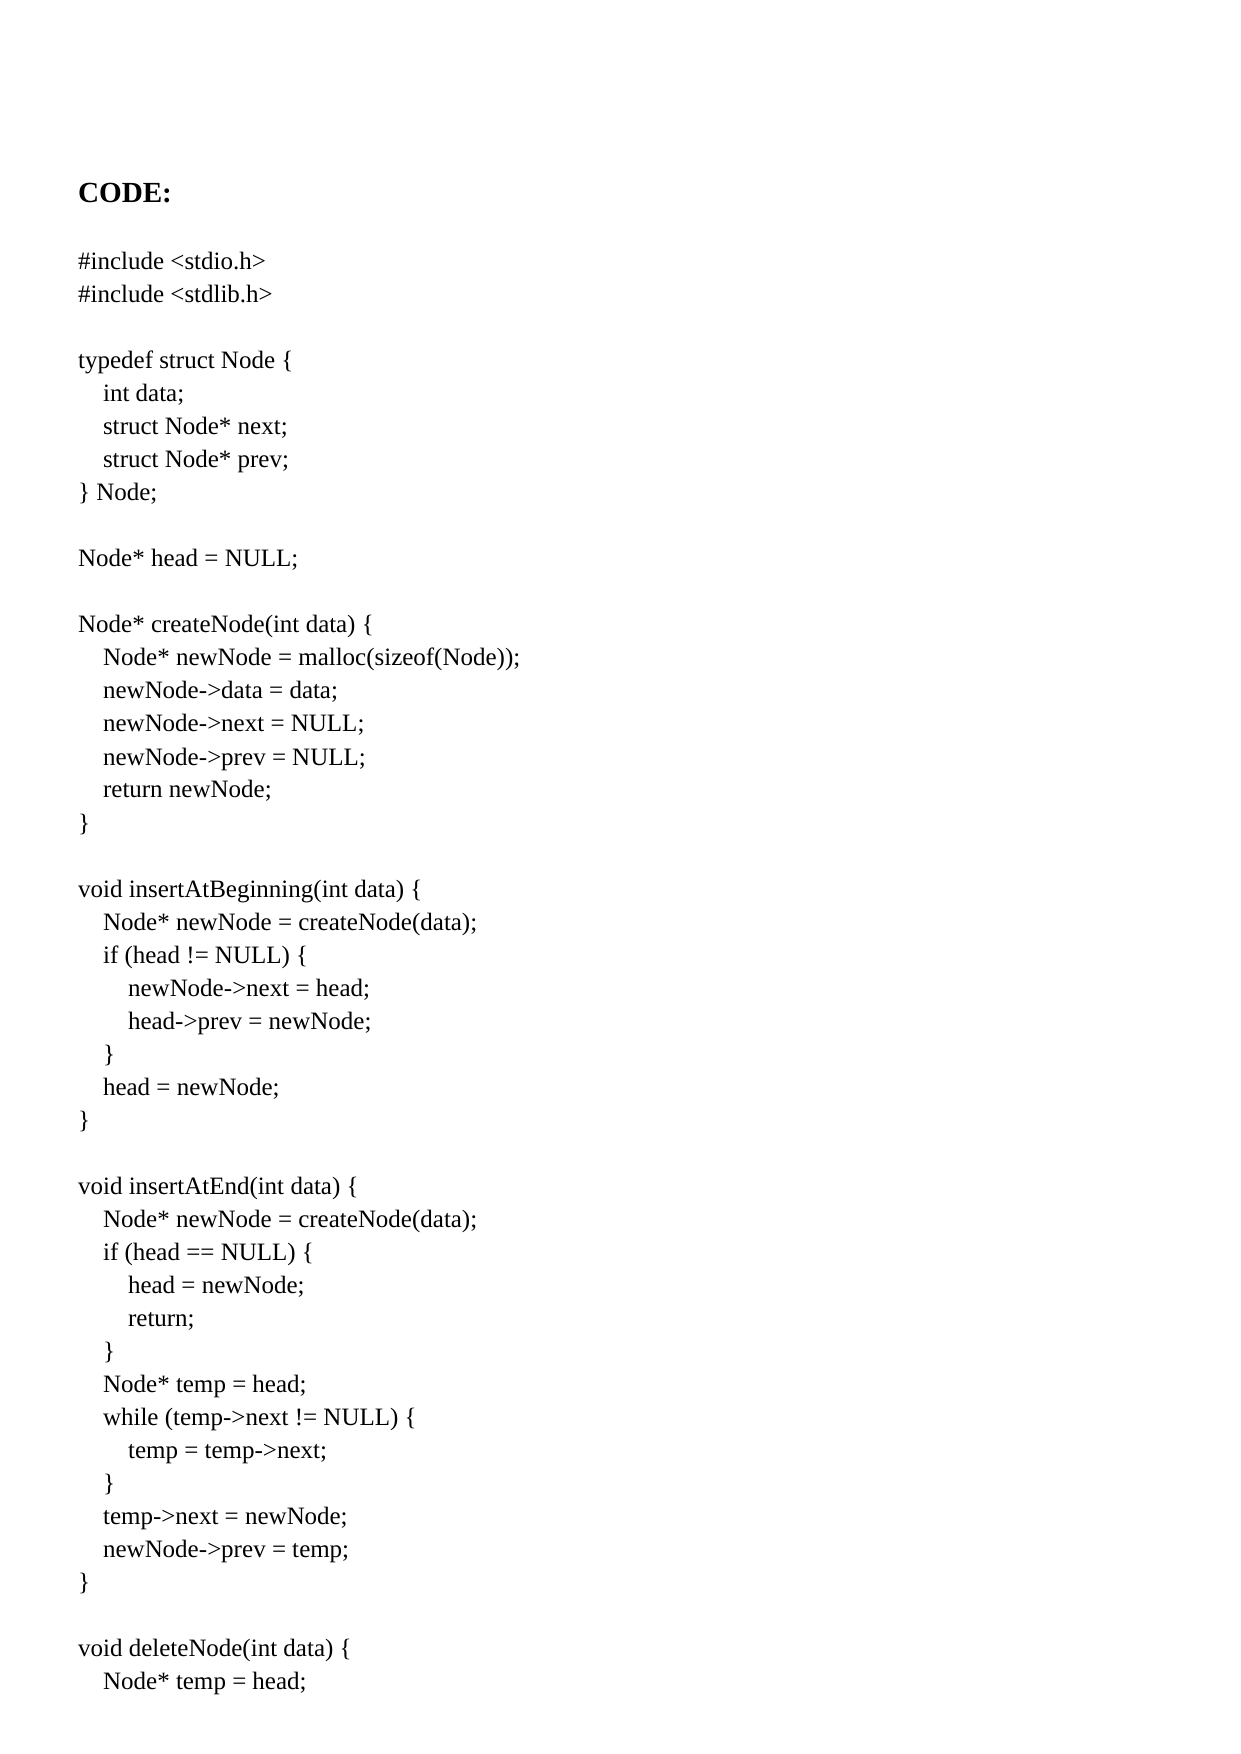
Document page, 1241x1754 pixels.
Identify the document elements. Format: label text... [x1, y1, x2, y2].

text Node* head = NULL; [78, 543, 1182, 572]
text Node* temp = head; [78, 1666, 1182, 1695]
text } [78, 1105, 1182, 1133]
text newNode->next = NULL; [78, 708, 1182, 737]
text } Node; [78, 477, 1182, 506]
text Node* newNode = createNode(data); [78, 907, 1182, 935]
text Node* newNode = malloc(sizeof(Node)); [78, 642, 1182, 671]
text int data; [78, 378, 1182, 407]
text head->prev = newNode; [78, 1006, 1182, 1034]
text newNode->next = head; [78, 973, 1182, 1001]
text newNode->prev = temp; [78, 1534, 1182, 1563]
text while (temp->next != NULL) { [78, 1402, 1182, 1431]
text void deleteNode(int data) { [78, 1633, 1182, 1662]
text typedef struct Node { [78, 345, 1182, 374]
text void insertAtBeginning(int data) { [78, 874, 1182, 902]
text struct Node* next; [78, 411, 1182, 440]
text #include <stdlib.h> [78, 279, 1182, 308]
text head = newNode; [78, 1270, 1182, 1299]
text head = newNode; [78, 1072, 1182, 1101]
text return; [78, 1303, 1182, 1332]
text } [78, 808, 1182, 836]
text #include <stdio.h> [78, 246, 1182, 275]
text return newNode; [78, 774, 1182, 803]
text newNode->data = data; [78, 676, 1182, 704]
text temp->next = newNode; [78, 1501, 1182, 1530]
text Node* temp = head; [78, 1369, 1182, 1398]
text } [78, 1039, 1182, 1067]
text CODE: [78, 175, 1182, 208]
text if (head != NULL) { [78, 940, 1182, 968]
text } [78, 1567, 1182, 1596]
text struct Node* prev; [78, 444, 1182, 473]
text Node* newNode = createNode(data); [78, 1204, 1182, 1233]
text } [78, 1468, 1182, 1497]
text Node* createNode(int data) { [78, 609, 1182, 638]
text temp = temp->next; [78, 1435, 1182, 1464]
text newNode->prev = NULL; [78, 742, 1182, 770]
text void insertAtEnd(int data) { [78, 1171, 1182, 1199]
text if (head == NULL) { [78, 1237, 1182, 1266]
text } [78, 1336, 1182, 1365]
